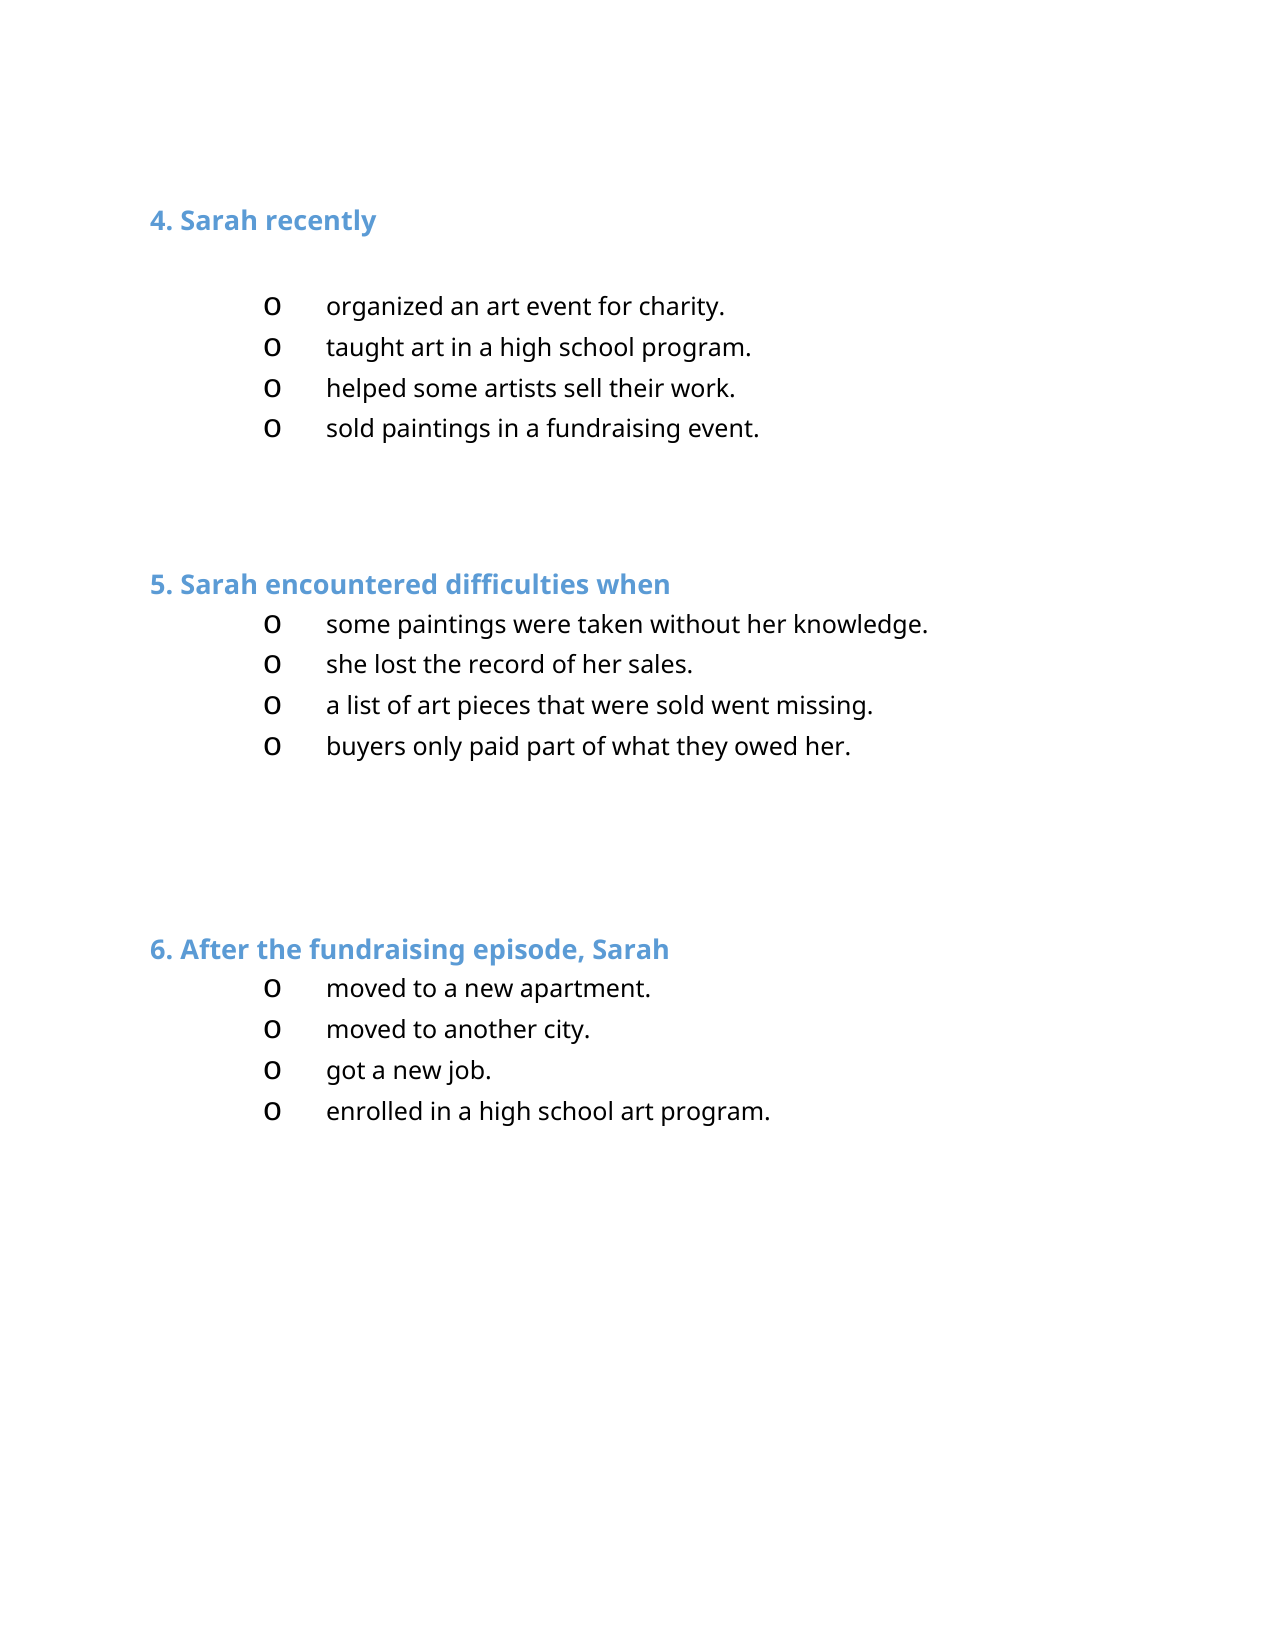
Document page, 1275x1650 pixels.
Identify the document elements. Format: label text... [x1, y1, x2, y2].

text helped some artists sell their work. [262, 369, 1125, 407]
text organized an art event for charity. [262, 288, 1125, 326]
text sold paintings in a fundraising event. [262, 410, 1125, 448]
text moved to a new apartment. [262, 970, 1125, 1008]
text got a new job. [262, 1052, 1125, 1089]
text some paintings were taken without her knowledge. [262, 605, 1125, 643]
text a list of art pieces that were sold went missing. [262, 687, 1125, 725]
subtitle 6. After the fundraising episode, Sarah [150, 930, 1125, 967]
text she lost the record of her sales. [262, 646, 1125, 684]
text moved to another city. [262, 1011, 1125, 1049]
subtitle 4. Sarah recently [150, 201, 1125, 238]
text taught art in a high school program. [262, 328, 1125, 366]
text enrolled in a high school art program. [262, 1092, 1125, 1130]
subtitle 5. Sarah encountered difficulties when [150, 566, 1125, 602]
text buyers only paid part of what they owed her. [262, 728, 1125, 766]
